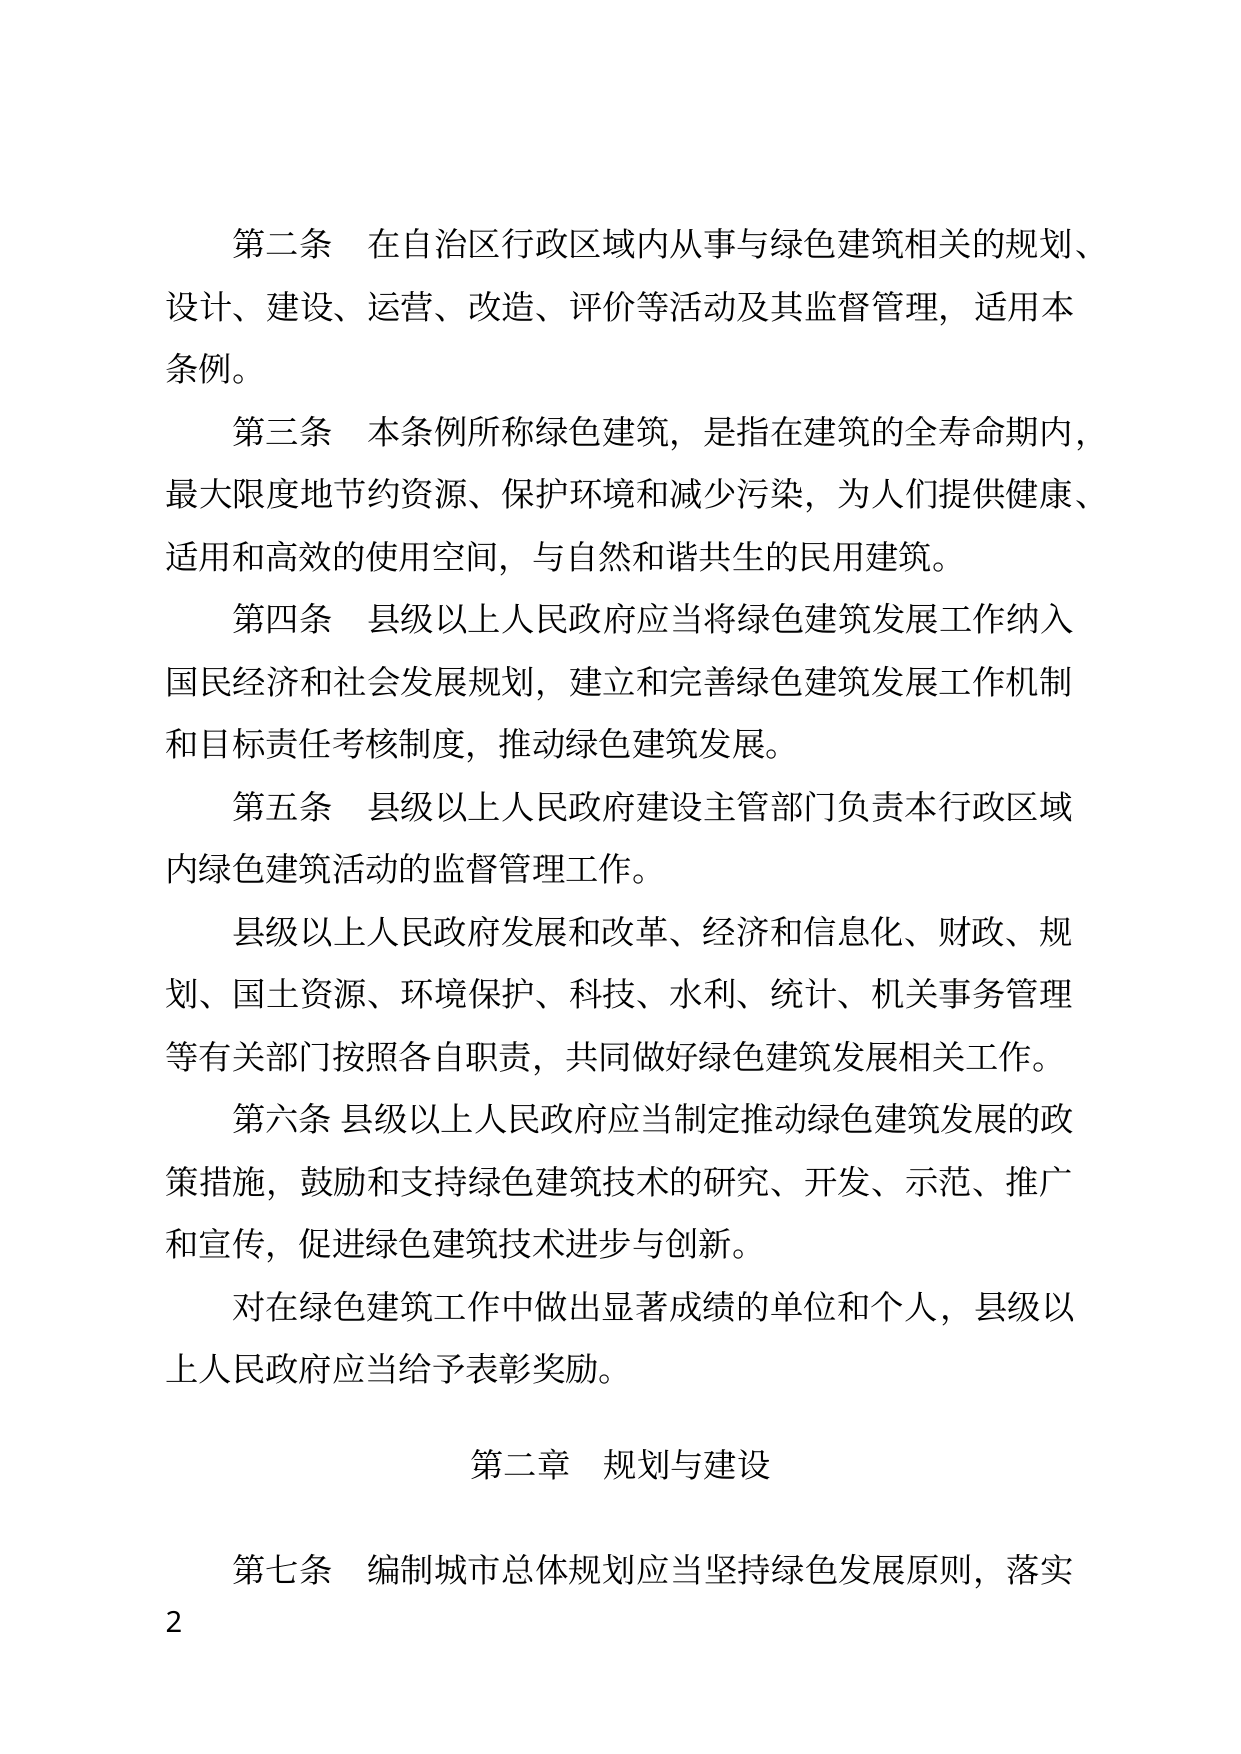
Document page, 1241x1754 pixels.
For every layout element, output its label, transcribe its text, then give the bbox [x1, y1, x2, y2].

text 第五条 县级以上人民政府建设主管部门负责本行政区域内绿色建筑活动的监督管理工作。 [165, 769, 1075, 894]
text 第三条 本条例所称绿色建筑，是指在建筑的全寿命期内，最大限度地节约资源、保护环境和减少污染，为人们提供健康、适用和高效的使用空间，与自然和谐共生的民用建筑。 [165, 394, 1075, 582]
text 第二条 在自治区行政区域内从事与绿色建筑相关的规划、设计、建设、运营、改造、评价等活动及其监督管理，适用本条例。 [165, 207, 1075, 394]
text 第六条 县级以上人民政府应当制定推动绿色建筑发展的政策措施，鼓励和支持绿色建筑技术的研究、开发、示范、推广和宣传，促进绿色建筑技术进步与创新。 [165, 1082, 1075, 1269]
text 第四条 县级以上人民政府应当将绿色建筑发展工作纳入国民经济和社会发展规划，建立和完善绿色建筑发展工作机制和目标责任考核制度，推动绿色建筑发展。 [165, 582, 1075, 769]
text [165, 1533, 1075, 1595]
list 规划与建设 [165, 1439, 1075, 1487]
text 对在绿色建筑工作中做出显著成绩的单位和个人，县级以上人民政府应当给予表彰奖励。 [165, 1269, 1075, 1394]
text 县级以上人民政府发展和改革、经济和信息化、财政、规划、国土资源、环境保护、科技、水利、统计、机关事务管理等有关部门按照各自职责，共同做好绿色建筑发展相关工作。 [165, 894, 1075, 1082]
